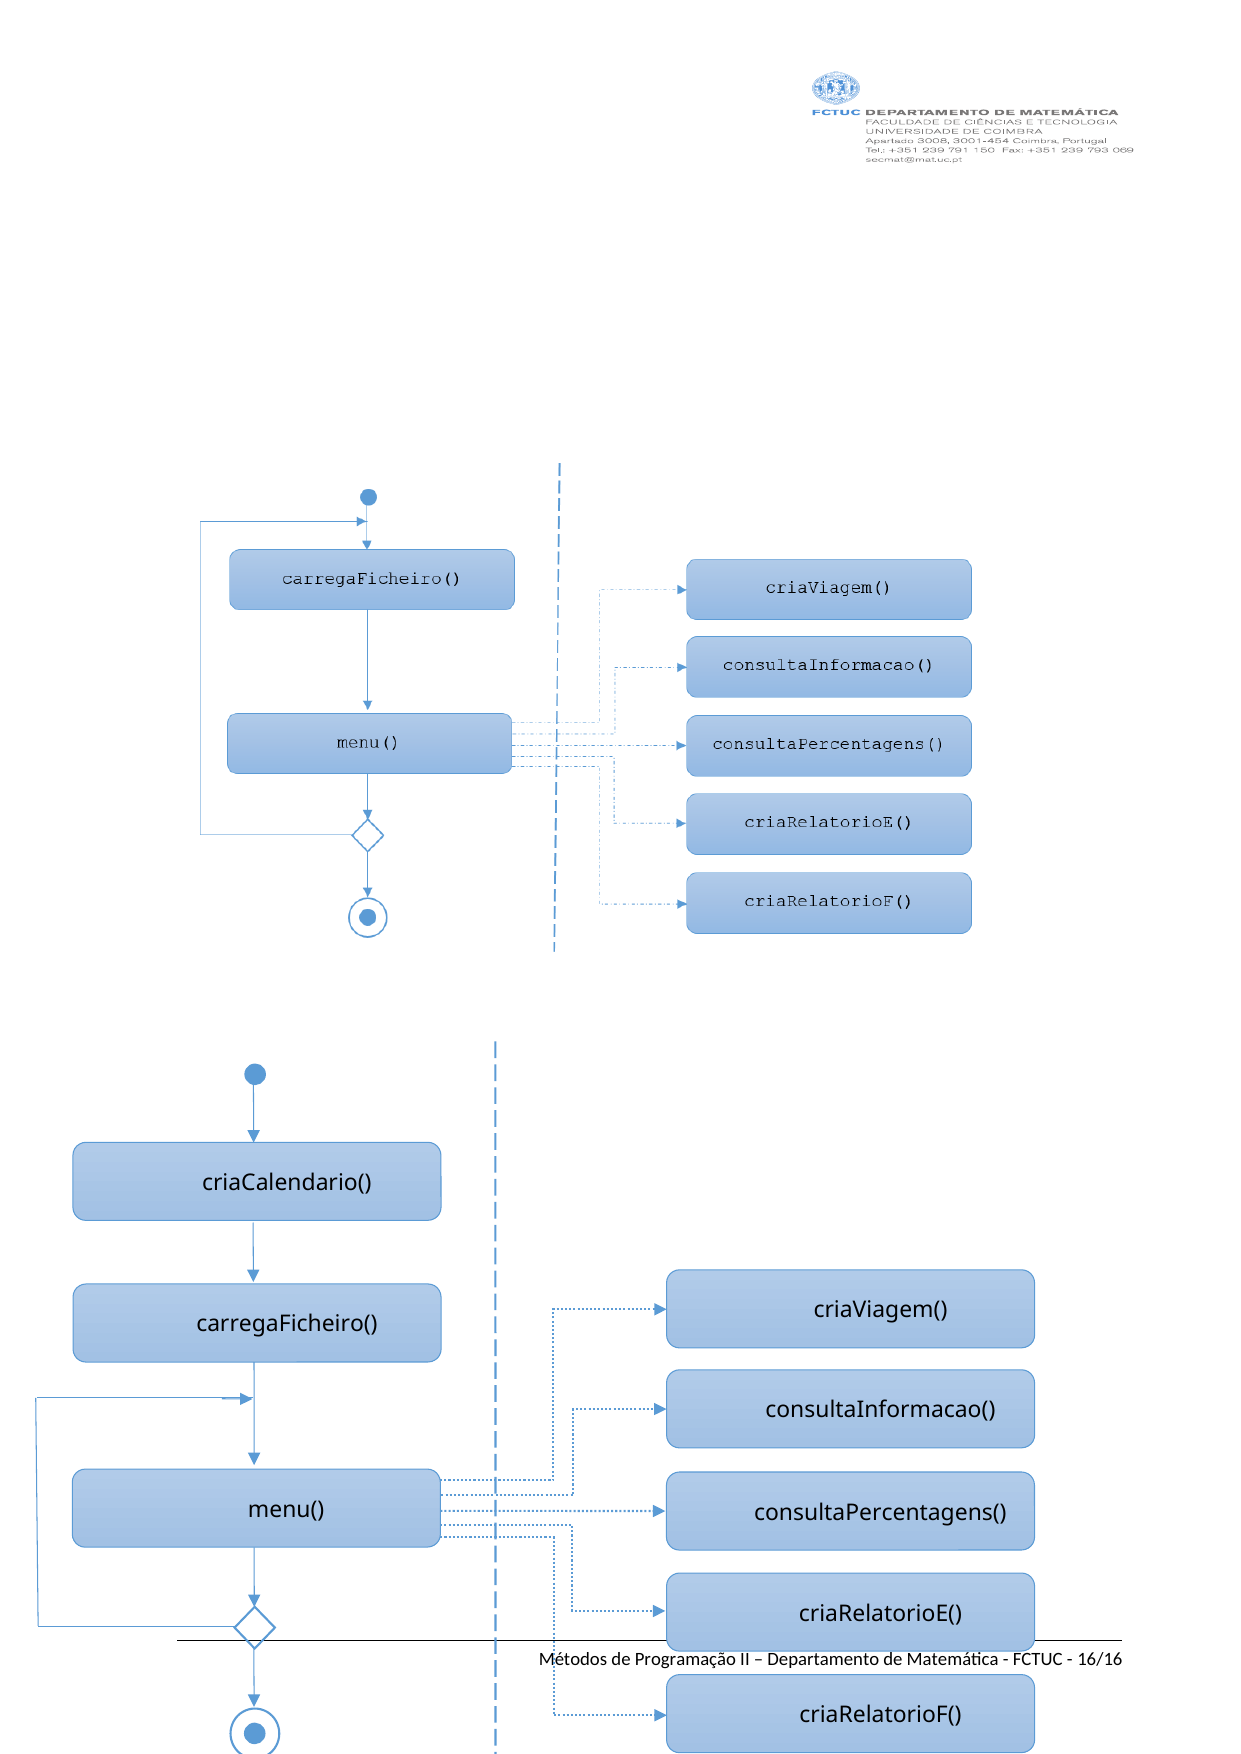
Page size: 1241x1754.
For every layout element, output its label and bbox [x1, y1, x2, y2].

picture [177, 455, 1035, 957]
